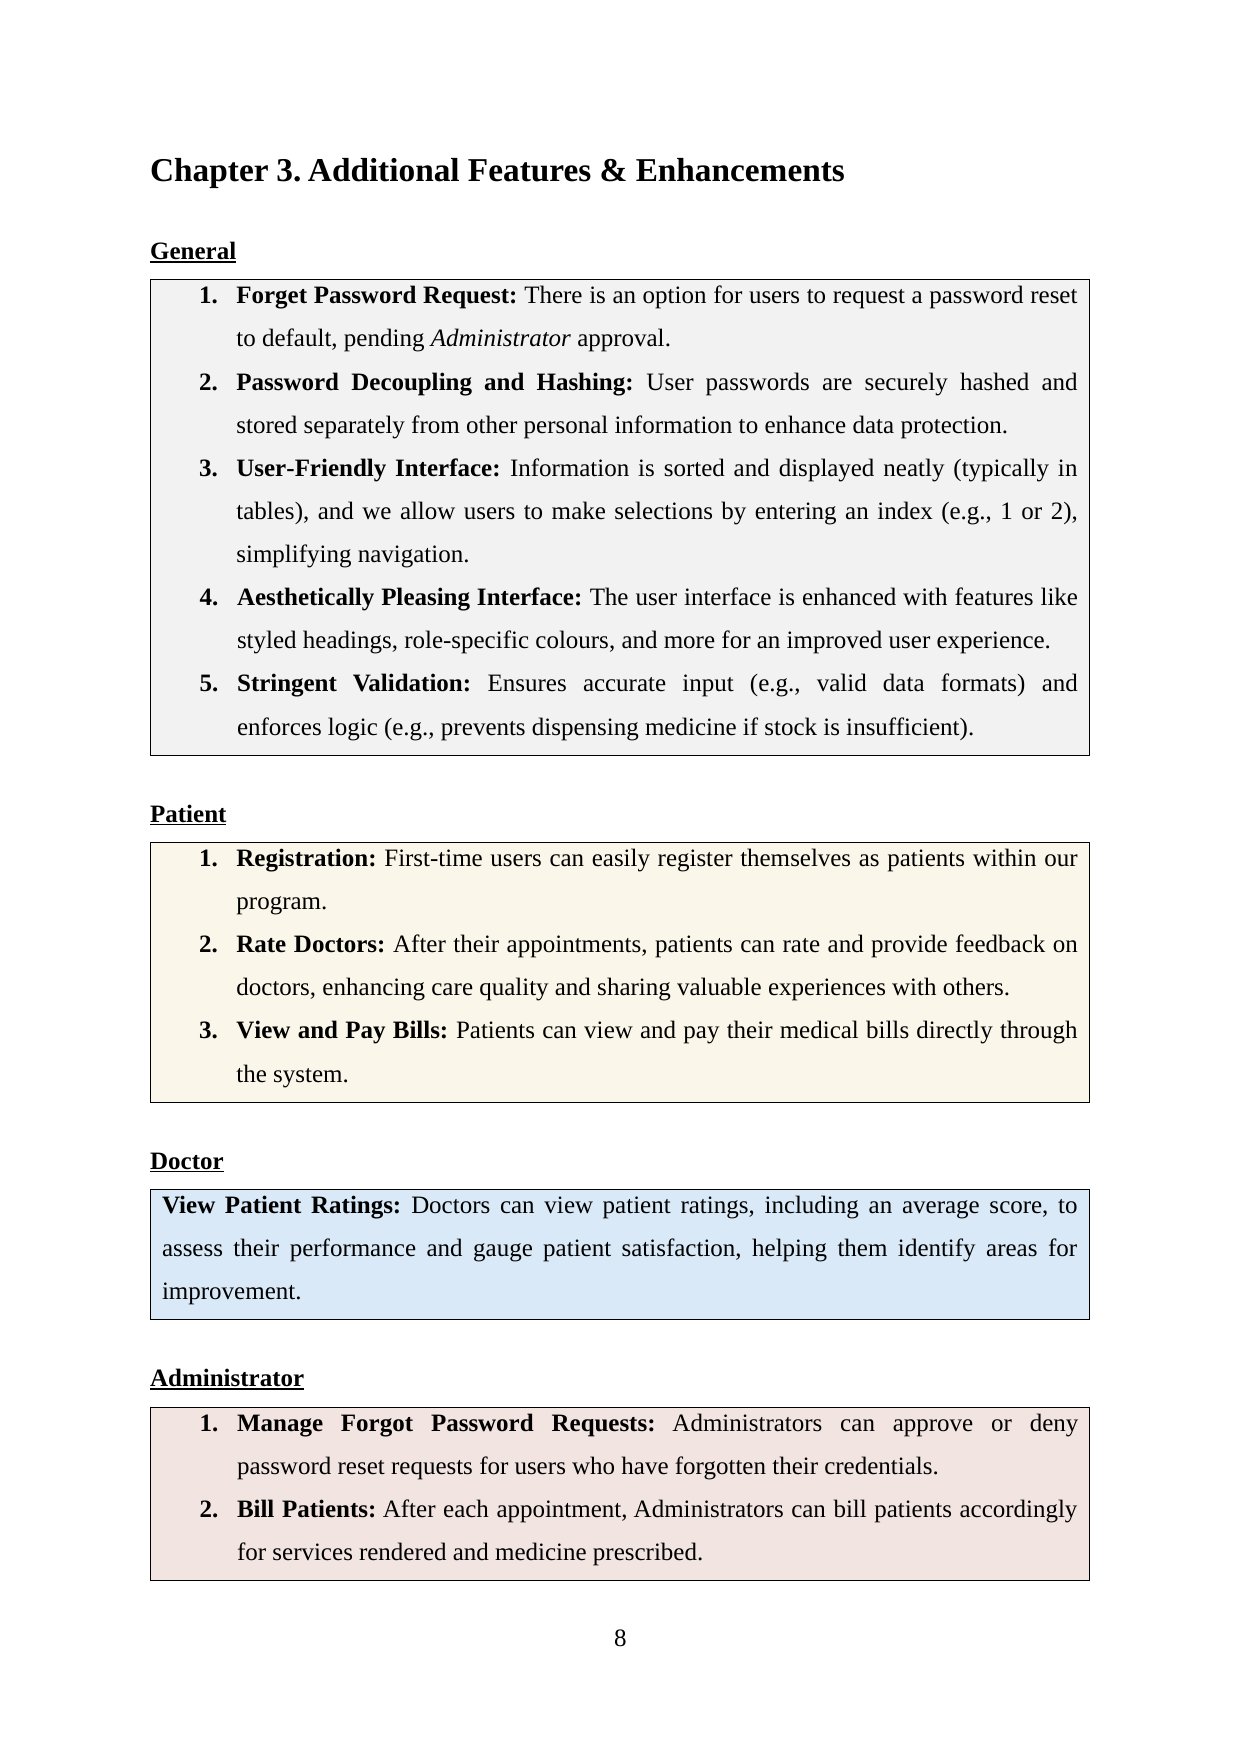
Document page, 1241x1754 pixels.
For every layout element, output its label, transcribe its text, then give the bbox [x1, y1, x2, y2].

table_header View Patient Ratings: Doctors can view patient ratings, including an average score, to assess their performance and gauge patient satisfaction, helping them identify areas for improvement. [151, 1190, 1089, 1319]
table_header Forget Password Request: There is an option for users to request a password reset to default, pending Administrator approval. Password Decoupling and Hashing: User passwords are securely hashed and stored separately from other personal information to enhance data protection. User-Friendly Interface: Information is sorted and displayed neatly (typically in tables), and we allow users to make selections by entering an index (e.g., 1 or 2), simplifying navigation. Aesthetically Pleasing Interface: The user interface is enhanced with features like styled headings, role-specific colours, and more for an improved user experience. Stringent Validation: Ensures accurate input (e.g., valid data formats) and enforces logic (e.g., prevents dispensing medicine if stock is insufficient). [151, 280, 1089, 755]
table_header Registration: First-time users can easily register themselves as patients within our program. Rate Doctors: After their appointments, patients can rate and provide feedback on doctors, enhancing care quality and sharing valuable experiences with others. View and Pay Bills: Patients can view and pay their medical bills directly through the system. [151, 843, 1089, 1102]
text Patient [150, 799, 1090, 828]
subtitle Chapter 3. Additional Features & Enhancements [150, 150, 1090, 188]
text Doctor [150, 1146, 1090, 1174]
text General [150, 236, 1090, 265]
text Administrator [150, 1363, 1090, 1392]
table_header Manage Forgot Password Requests: Administrators can approve or deny password reset requests for users who have forgotten their credentials. Bill Patients: After each appointment, Administrators can bill patients accordingly for services rendered and medicine prescribed. [151, 1408, 1089, 1580]
